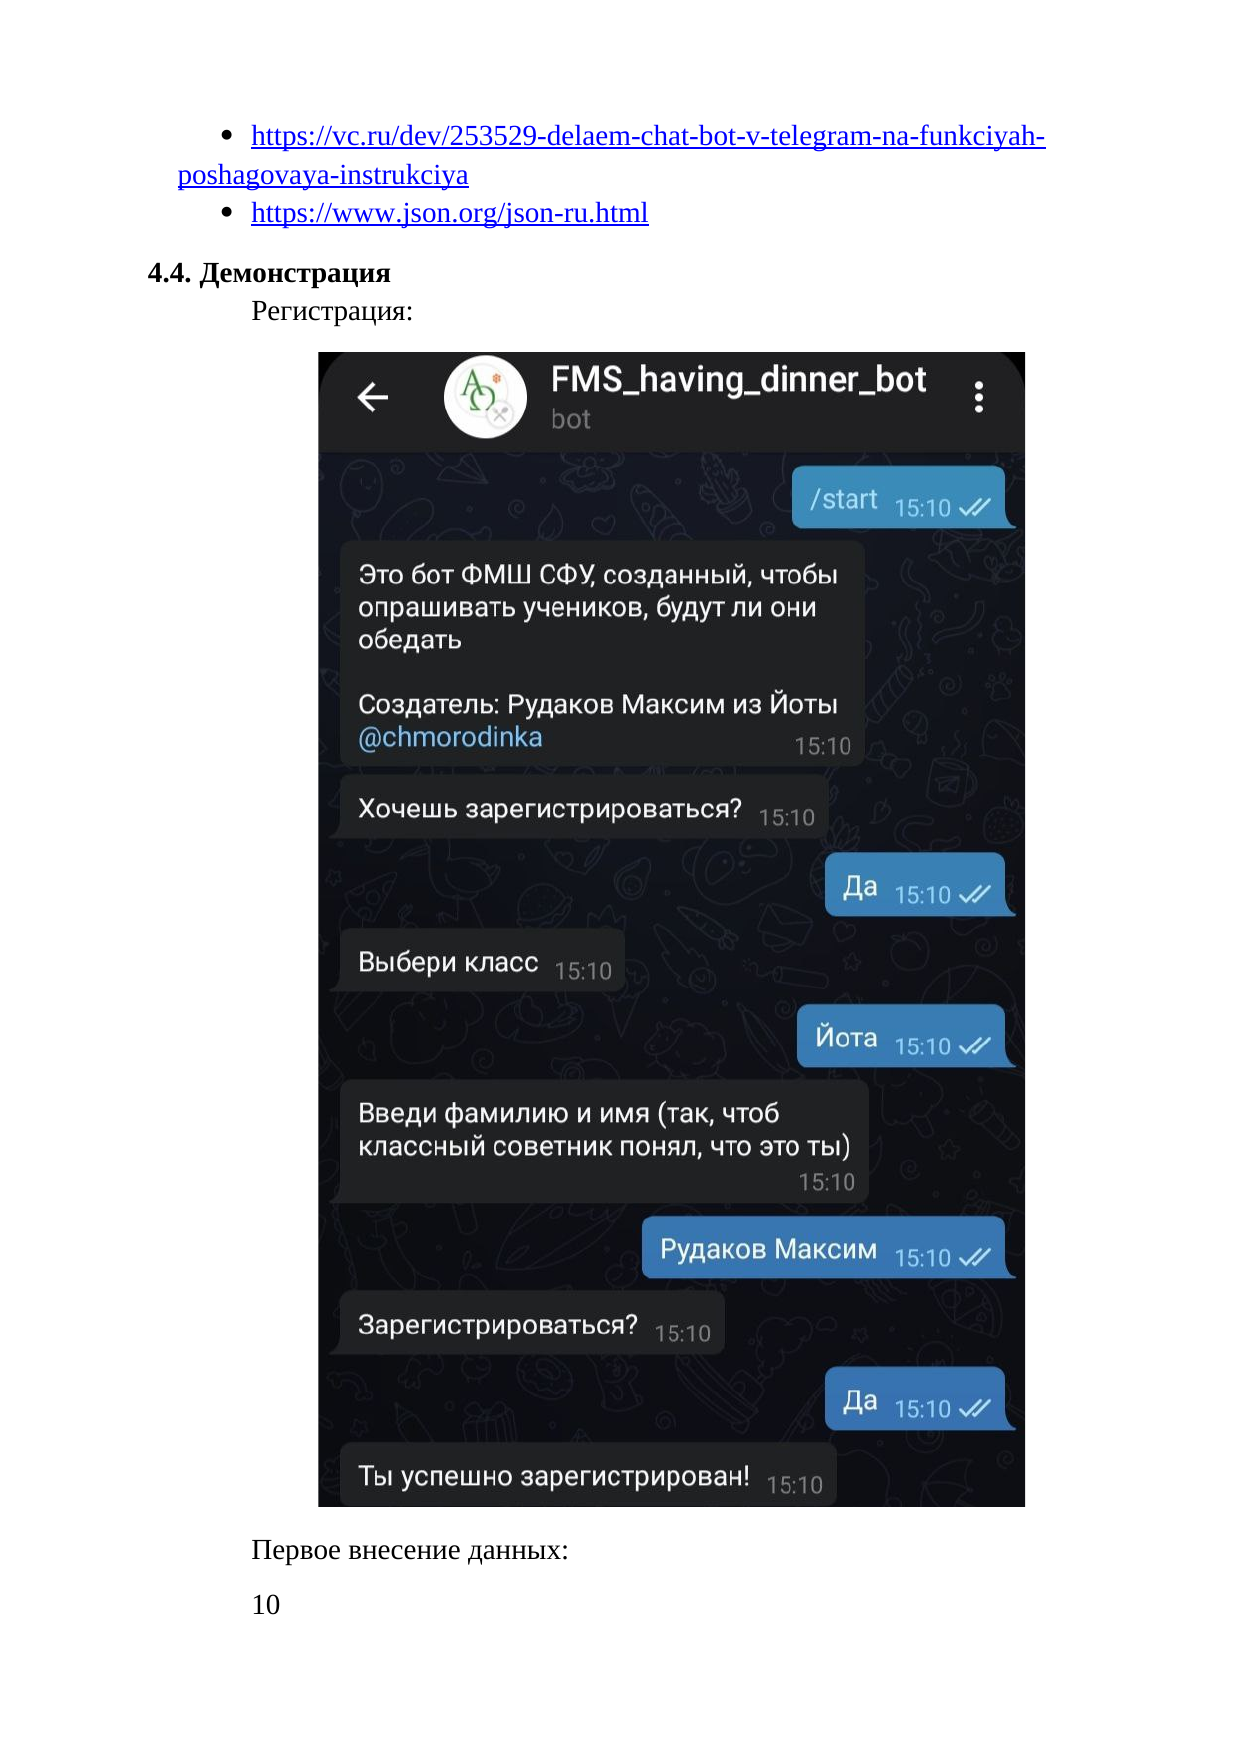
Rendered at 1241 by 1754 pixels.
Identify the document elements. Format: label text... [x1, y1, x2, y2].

text Первое внесение данных: [177, 1532, 1152, 1566]
list https://www.json.org/json-ru.html [177, 195, 1152, 229]
subtitle Демонстрация [148, 255, 1152, 288]
picture [318, 352, 1026, 1507]
text Регистрация: [177, 293, 1152, 327]
list https://vc.ru/dev/253529-delaem-chat-bot-v-telegram-na-funkciyah-poshagovaya-instrukciya [177, 118, 1152, 190]
